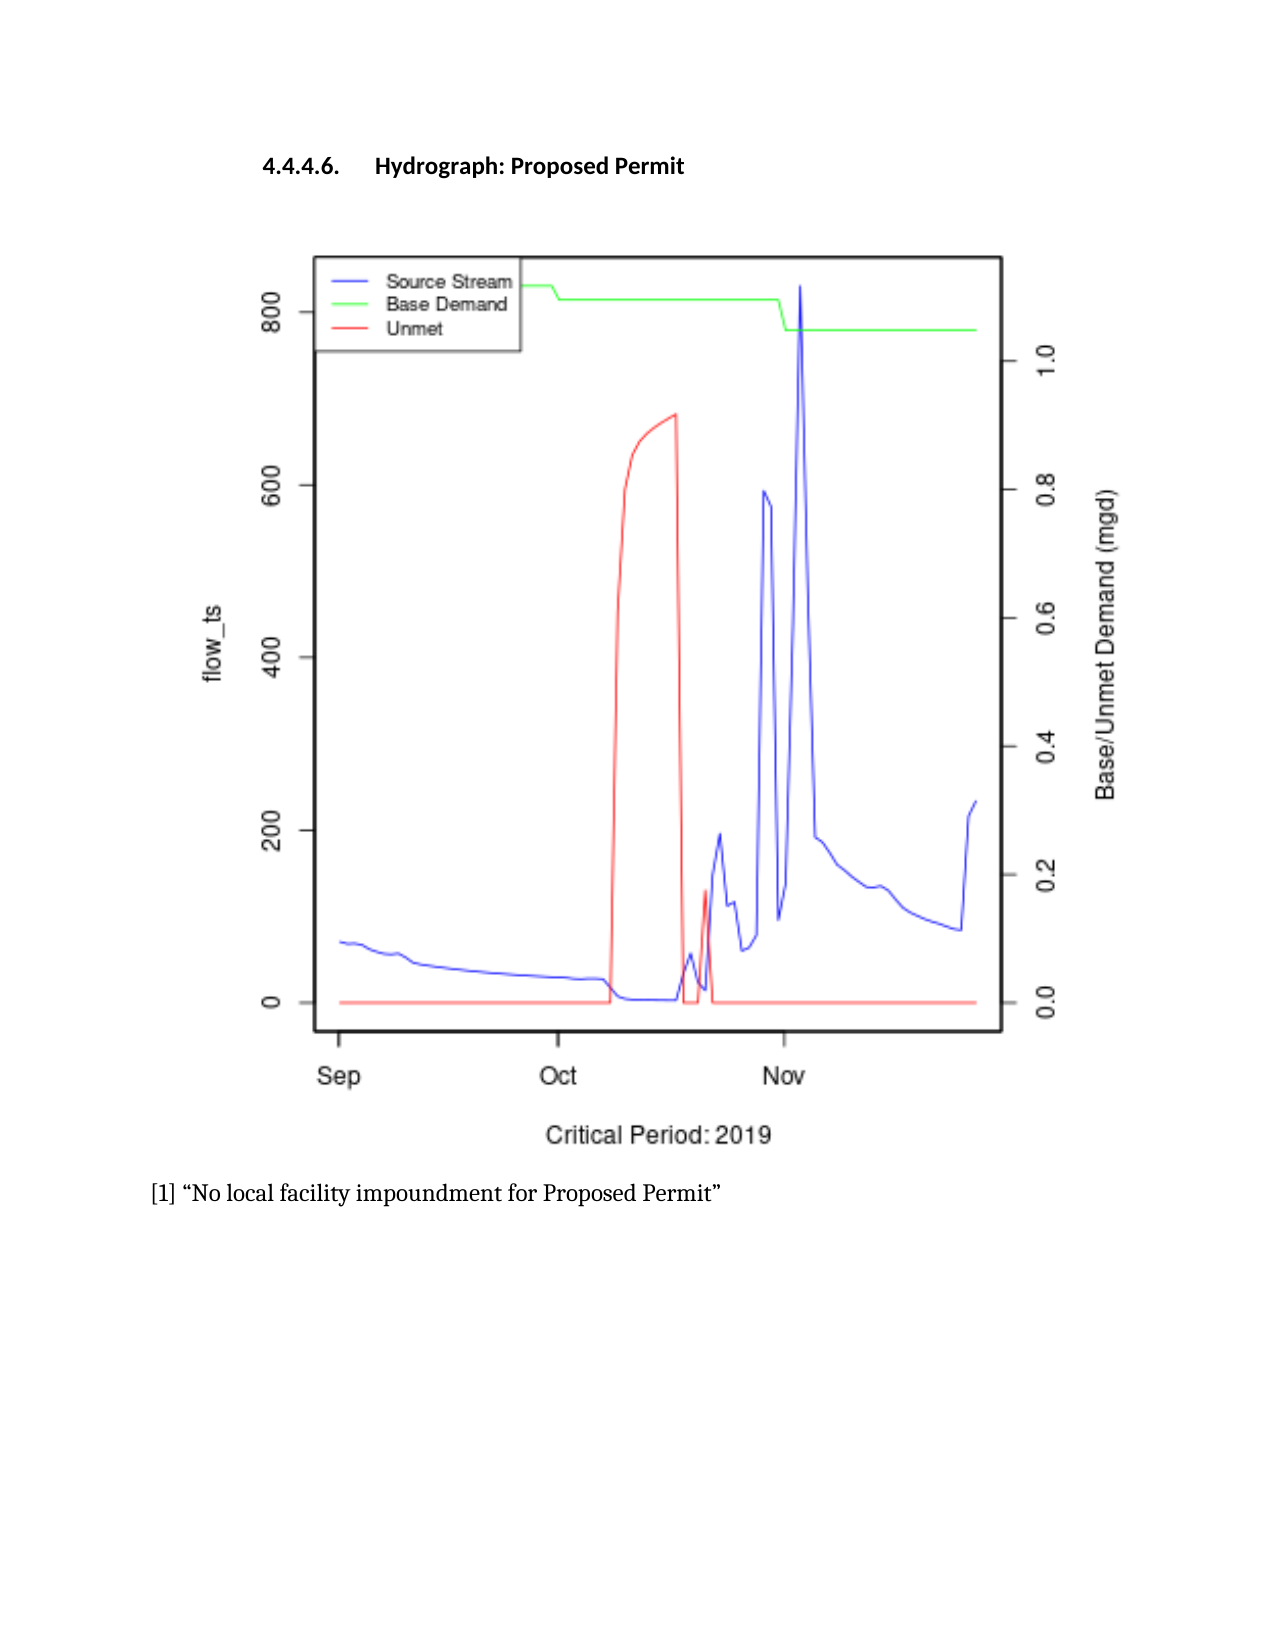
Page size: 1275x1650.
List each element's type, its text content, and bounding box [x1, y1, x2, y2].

subtitle Hydrograph: Proposed Permit [262, 150, 1125, 181]
picture [168, 199, 1148, 1179]
